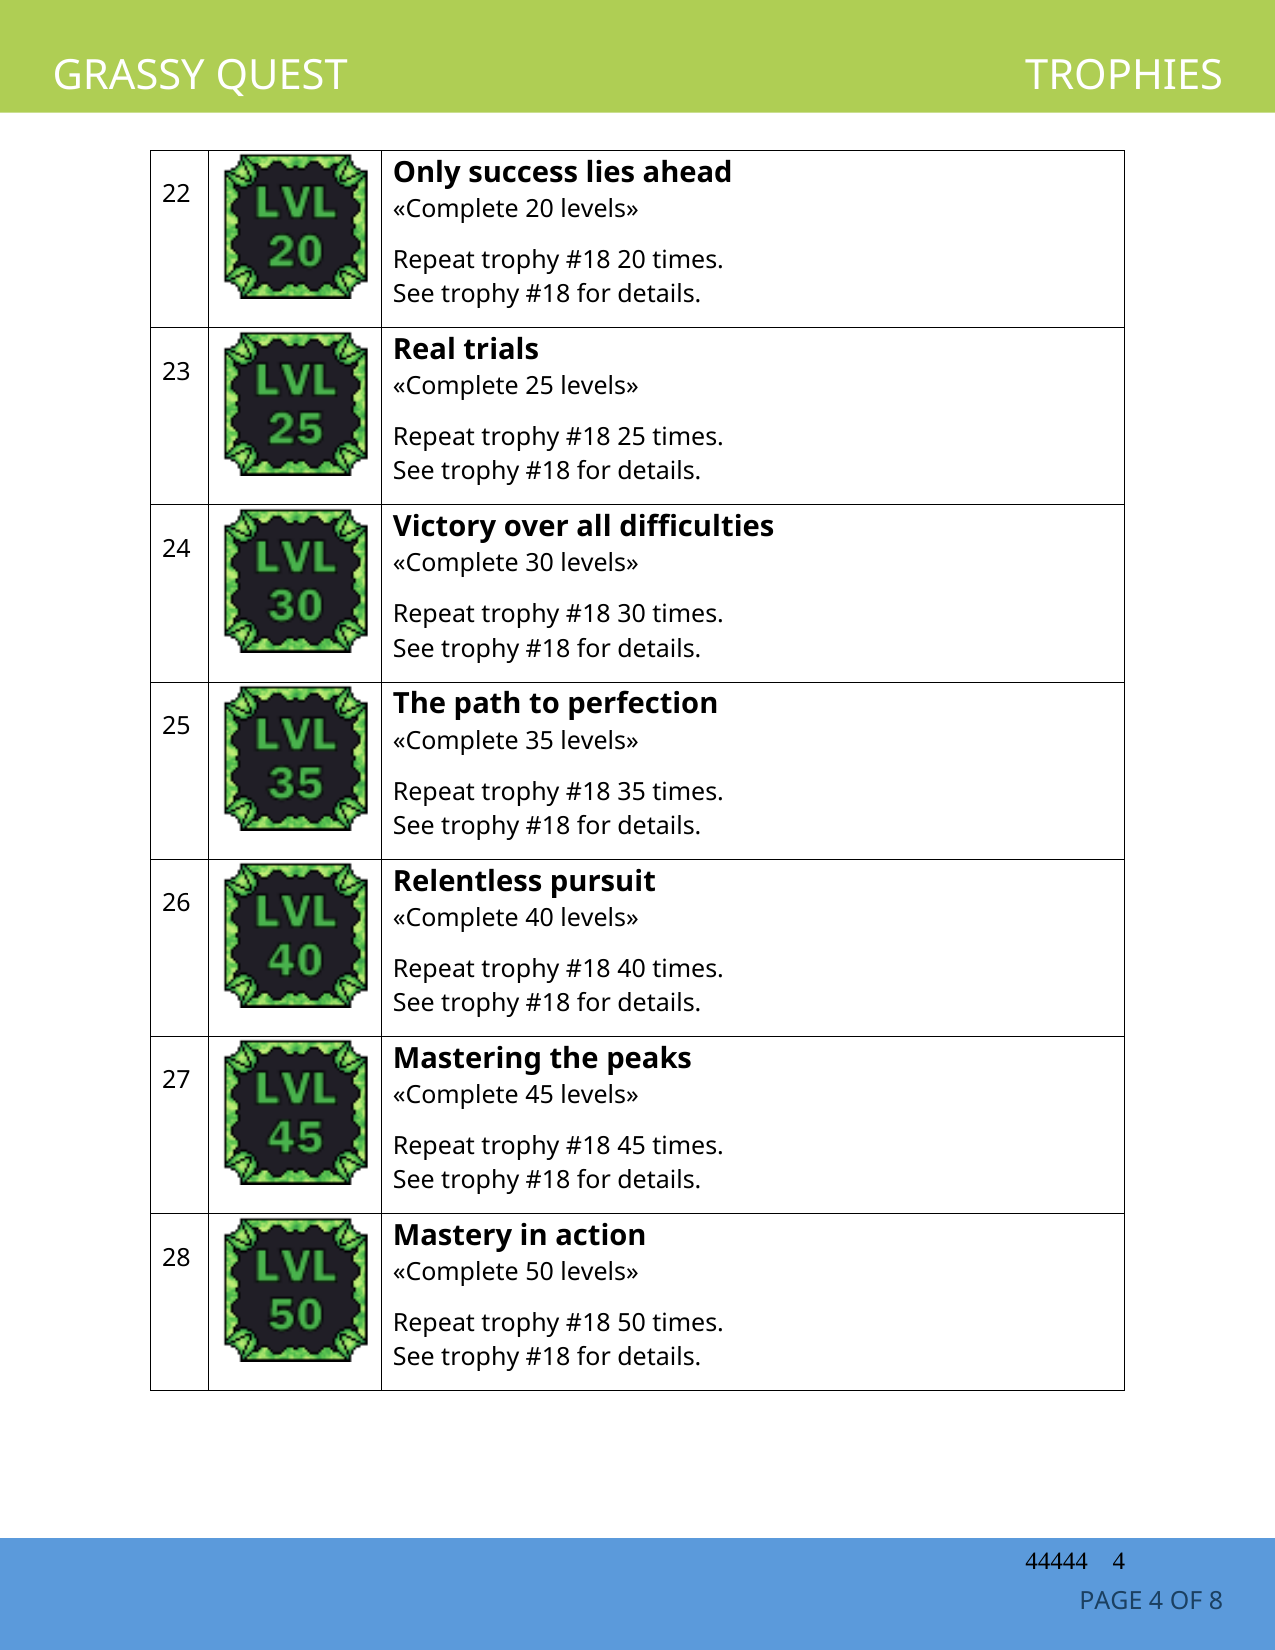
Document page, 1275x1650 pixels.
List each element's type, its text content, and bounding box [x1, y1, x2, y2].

picture [220, 505, 368, 653]
table_cell Mastery in action «Complete 50 levels» Repeat trophy #18 50 times. See trophy #18 for details. [382, 1214, 1124, 1390]
table_cell [209, 505, 381, 682]
picture [220, 1037, 368, 1185]
picture [220, 328, 368, 476]
table_cell [151, 683, 208, 859]
table_cell [209, 1037, 381, 1213]
table_cell Only success lies ahead «Complete 20 levels» Repeat trophy #18 20 times. See trophy #18 for details. [382, 151, 1124, 327]
table_cell [151, 860, 208, 1036]
picture [220, 859, 368, 1008]
table_cell [151, 1214, 208, 1390]
picture [220, 151, 368, 299]
picture [220, 1214, 368, 1362]
table_cell [151, 328, 208, 504]
table_cell [151, 151, 208, 327]
table_cell Victory over all difficulties «Complete 30 levels» Repeat trophy #18 30 times. See trophy #18 for details. [382, 505, 1124, 682]
table_cell [209, 860, 381, 1036]
table_cell [209, 328, 381, 504]
table_cell The path to perfection «Complete 35 levels» Repeat trophy #18 35 times. See trophy #18 for details. [382, 683, 1124, 859]
picture [220, 682, 368, 831]
table_cell [151, 1037, 208, 1213]
table_cell Real trials «Complete 25 levels» Repeat trophy #18 25 times. See trophy #18 for details. [382, 328, 1124, 504]
table_cell [151, 505, 208, 682]
table_cell Mastering the peaks «Complete 45 levels» Repeat trophy #18 45 times. See trophy #18 for details. [382, 1037, 1124, 1213]
table_cell [209, 683, 381, 859]
table_cell [209, 1214, 381, 1390]
table_cell Relentless pursuit «Complete 40 levels» Repeat trophy #18 40 times. See trophy #18 for details. [382, 860, 1124, 1036]
table_cell [209, 151, 381, 327]
